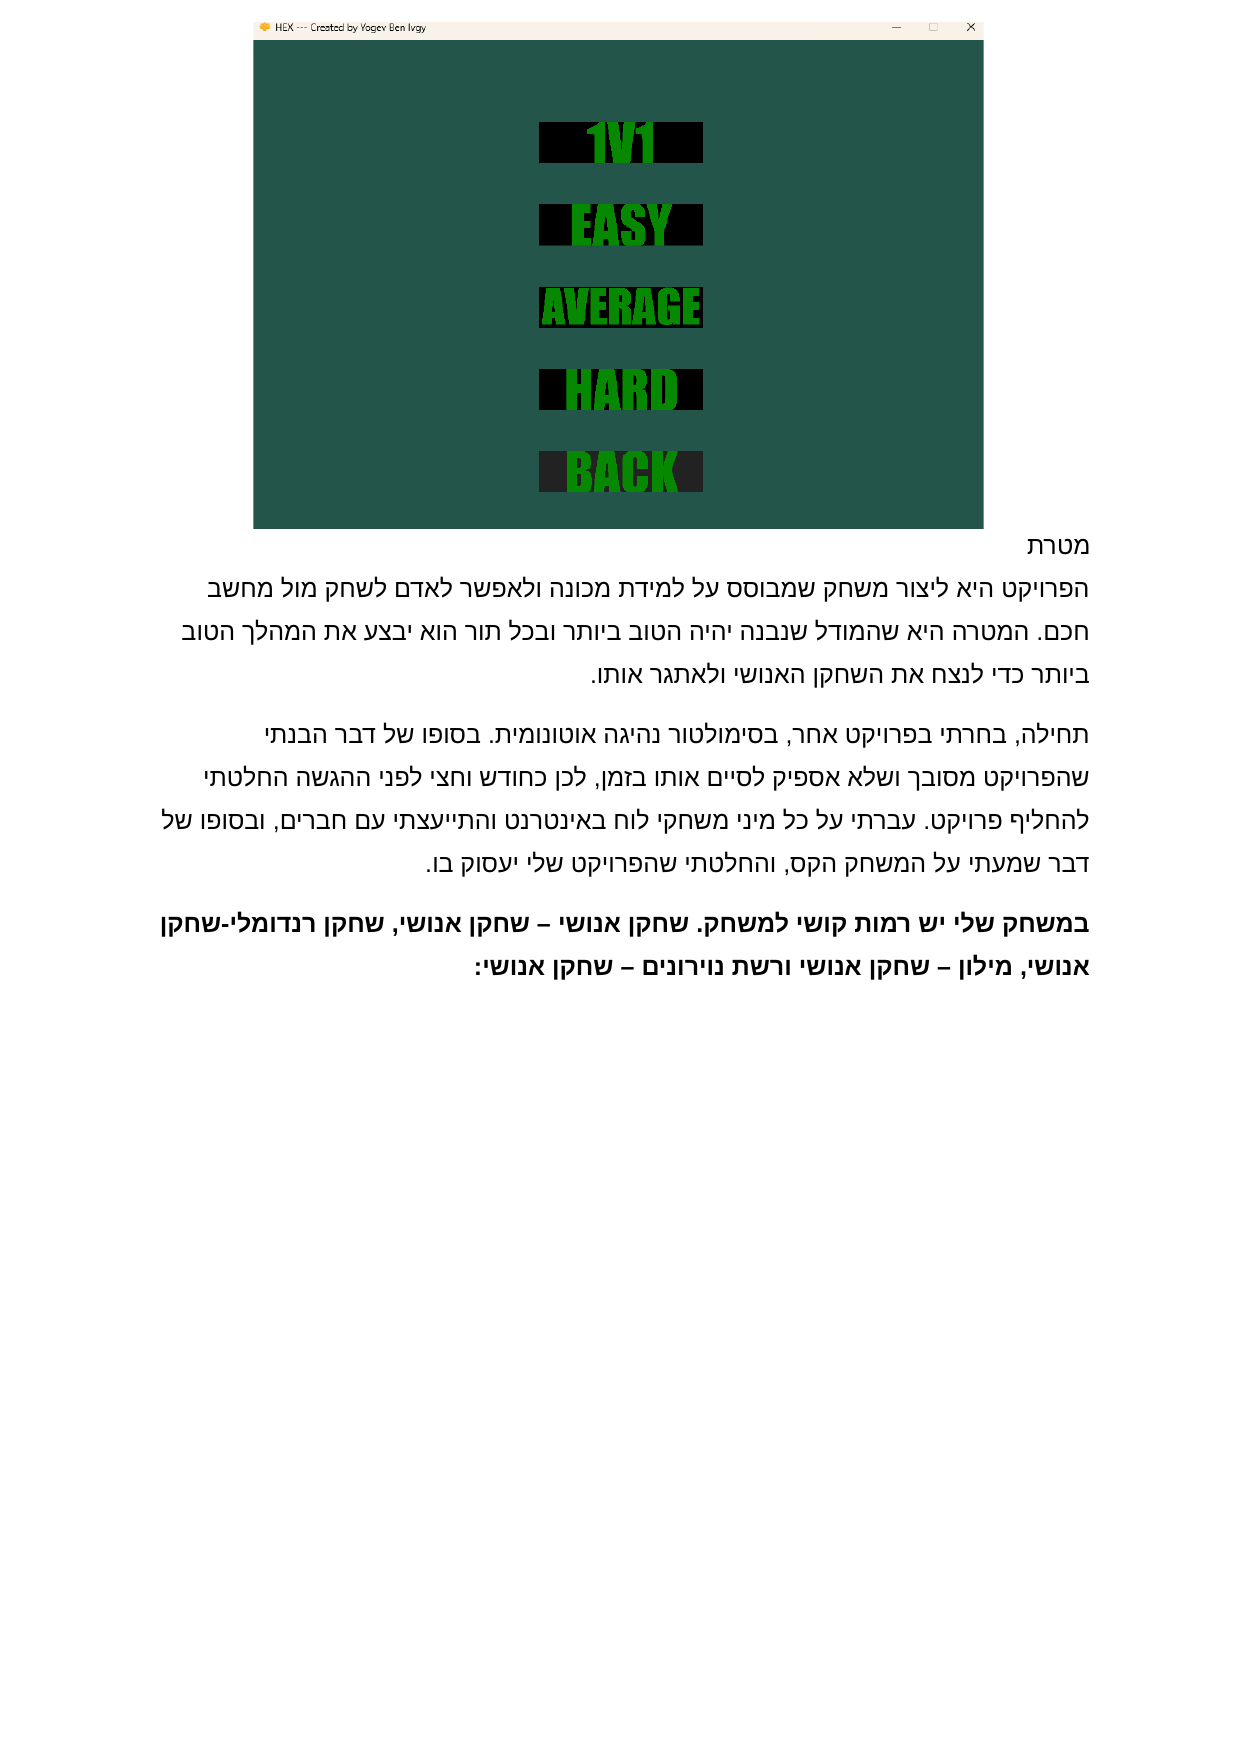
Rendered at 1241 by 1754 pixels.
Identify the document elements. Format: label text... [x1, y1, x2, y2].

picture [252, 204, 984, 530]
text במשחק שלי יש רמות קושי למשחק. שחקן אנושי – שחקן אנושי, שחקן רנדומלי-שחקן אנושי, מילון – שחקן אנושי ורשת נוירונים – שחקן אנושי: [150, 882, 1090, 954]
text מטרת הפרויקט היא ליצור משחק שמבוסס על למידת מכונה ולאפשר לאדם לשחק מול מחשב חכם. המטרה היא שהמודל שנבנה יהיה הטוב ביותר ובכל תור הוא יבצע את המהלך הטוב ביותר כדי לנצח את השחקן האנושי ולאתגר אותו. [150, 302, 1090, 662]
text תחילה, בחרתי בפרויקט אחר, בסימולטור נהיגה אוטונומית. בסופו של דבר הבנתי שהפרויקט מסובך ושלא אספיק לסיים אותו בזמן, לכן כחודש וחצי לפני ההגשה החלטתי להחליף פרויקט. עברתי על כל מיני משחקי לוח באינטרנט והתייעצתי עם חברים, ובסופו של דבר שמעתי על המשחק הקס, והחלטתי שהפרויקט שלי יעסוק בו. [150, 693, 1090, 851]
